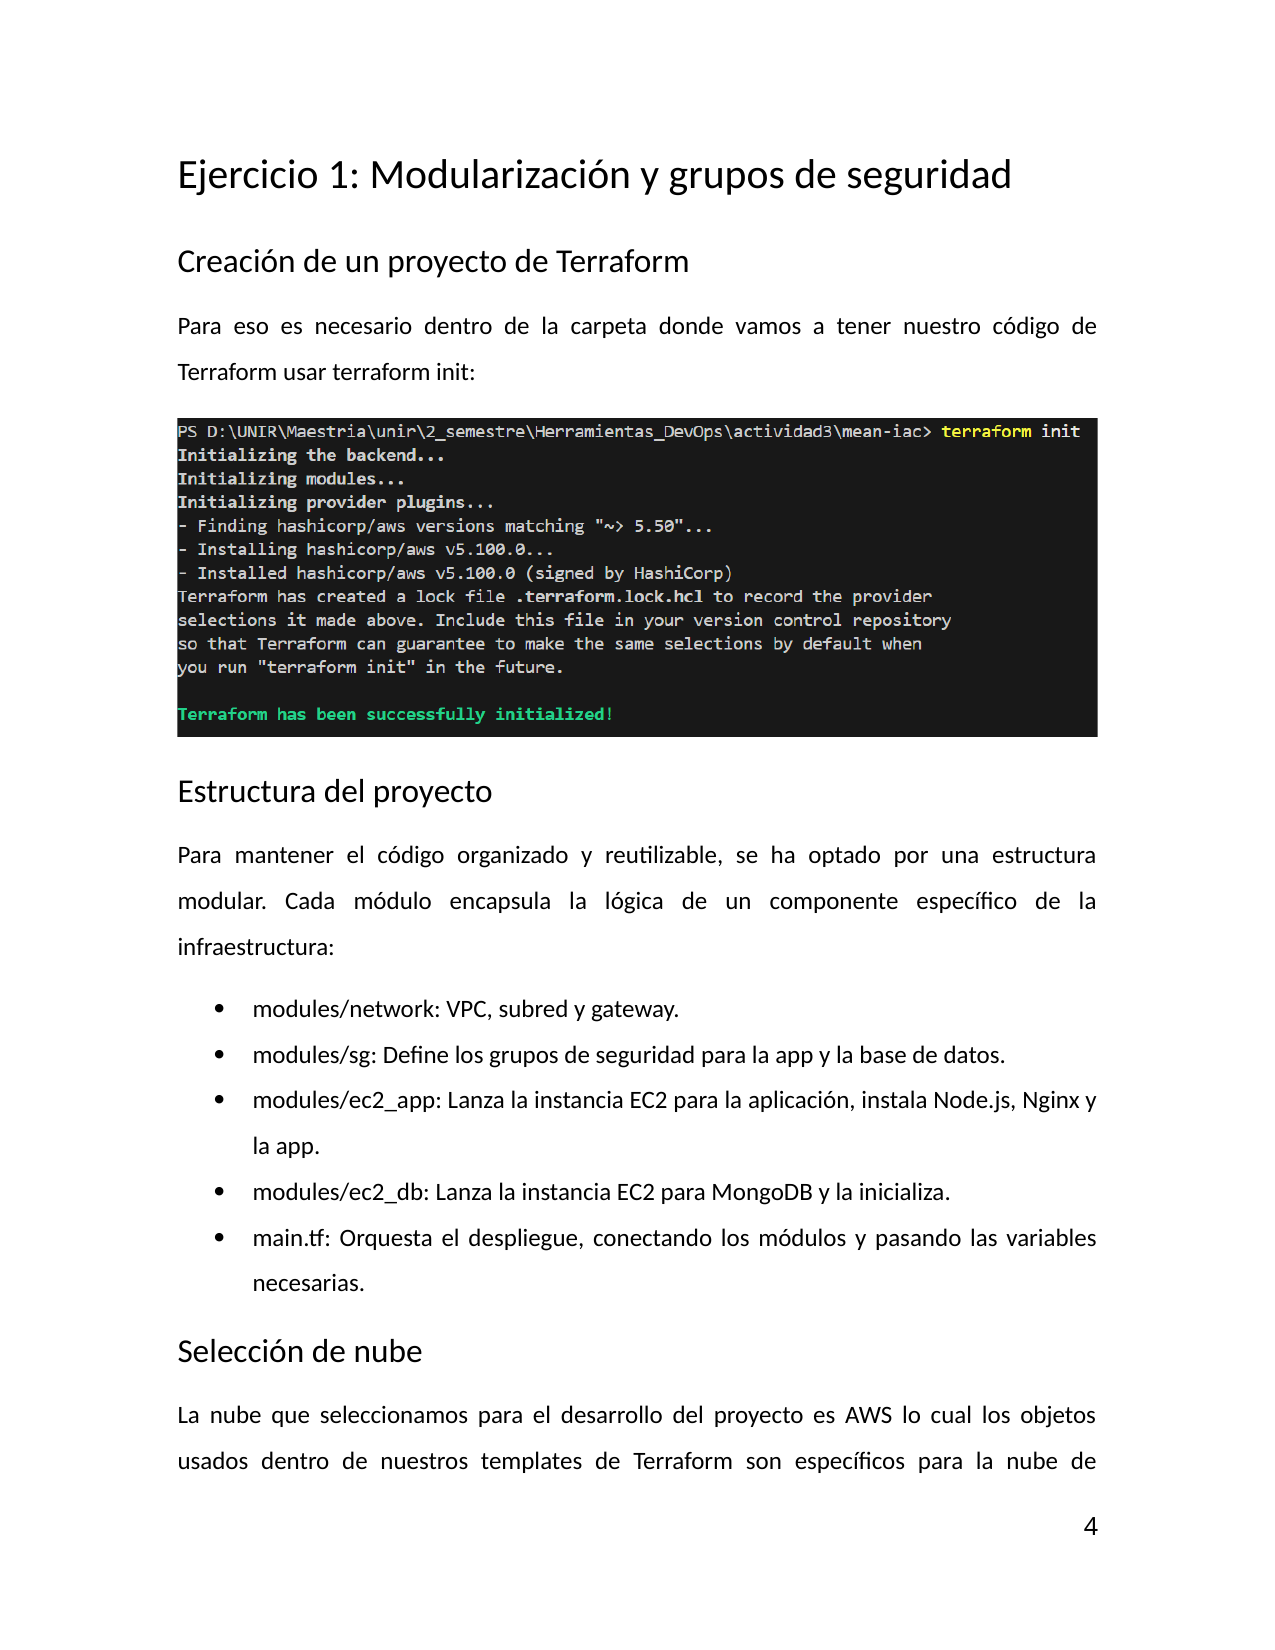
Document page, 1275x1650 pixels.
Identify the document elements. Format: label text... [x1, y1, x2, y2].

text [177, 1399, 1098, 1476]
subtitle Creación de un proyecto de Terraform [177, 241, 1098, 281]
picture [177, 418, 1098, 737]
subtitle Selección de nube [177, 1330, 1098, 1371]
subtitle Ejercicio 1: Modularización y grupos de seguridad [177, 148, 1098, 198]
text Para eso es necesario dentro de la carpeta donde vamos a tener nuestro código de Terraform usar terraform init: [177, 310, 1098, 386]
subtitle Estructura del proyecto [177, 770, 1098, 811]
list main.tf: Orquesta el despliegue, conectando los módulos y pasando las variables necesarias. [215, 1222, 1098, 1298]
list modules/network: VPC, subred y gateway. [215, 993, 1098, 1024]
list modules/ec2_db: Lanza la instancia EC2 para MongoDB y la inicializa. [215, 1176, 1098, 1207]
list modules/ec2_app: Lanza la instancia EC2 para la aplicación, instala Node.js, Nginx y la app. [215, 1084, 1098, 1161]
text Para mantener el código organizado y reutilizable, se ha optado por una estructura modular. Cada módulo encapsula la lógica de un componente específico de la infraestructura: [177, 839, 1098, 961]
list modules/sg: Define los grupos de seguridad para la app y la base de datos. [215, 1039, 1098, 1069]
